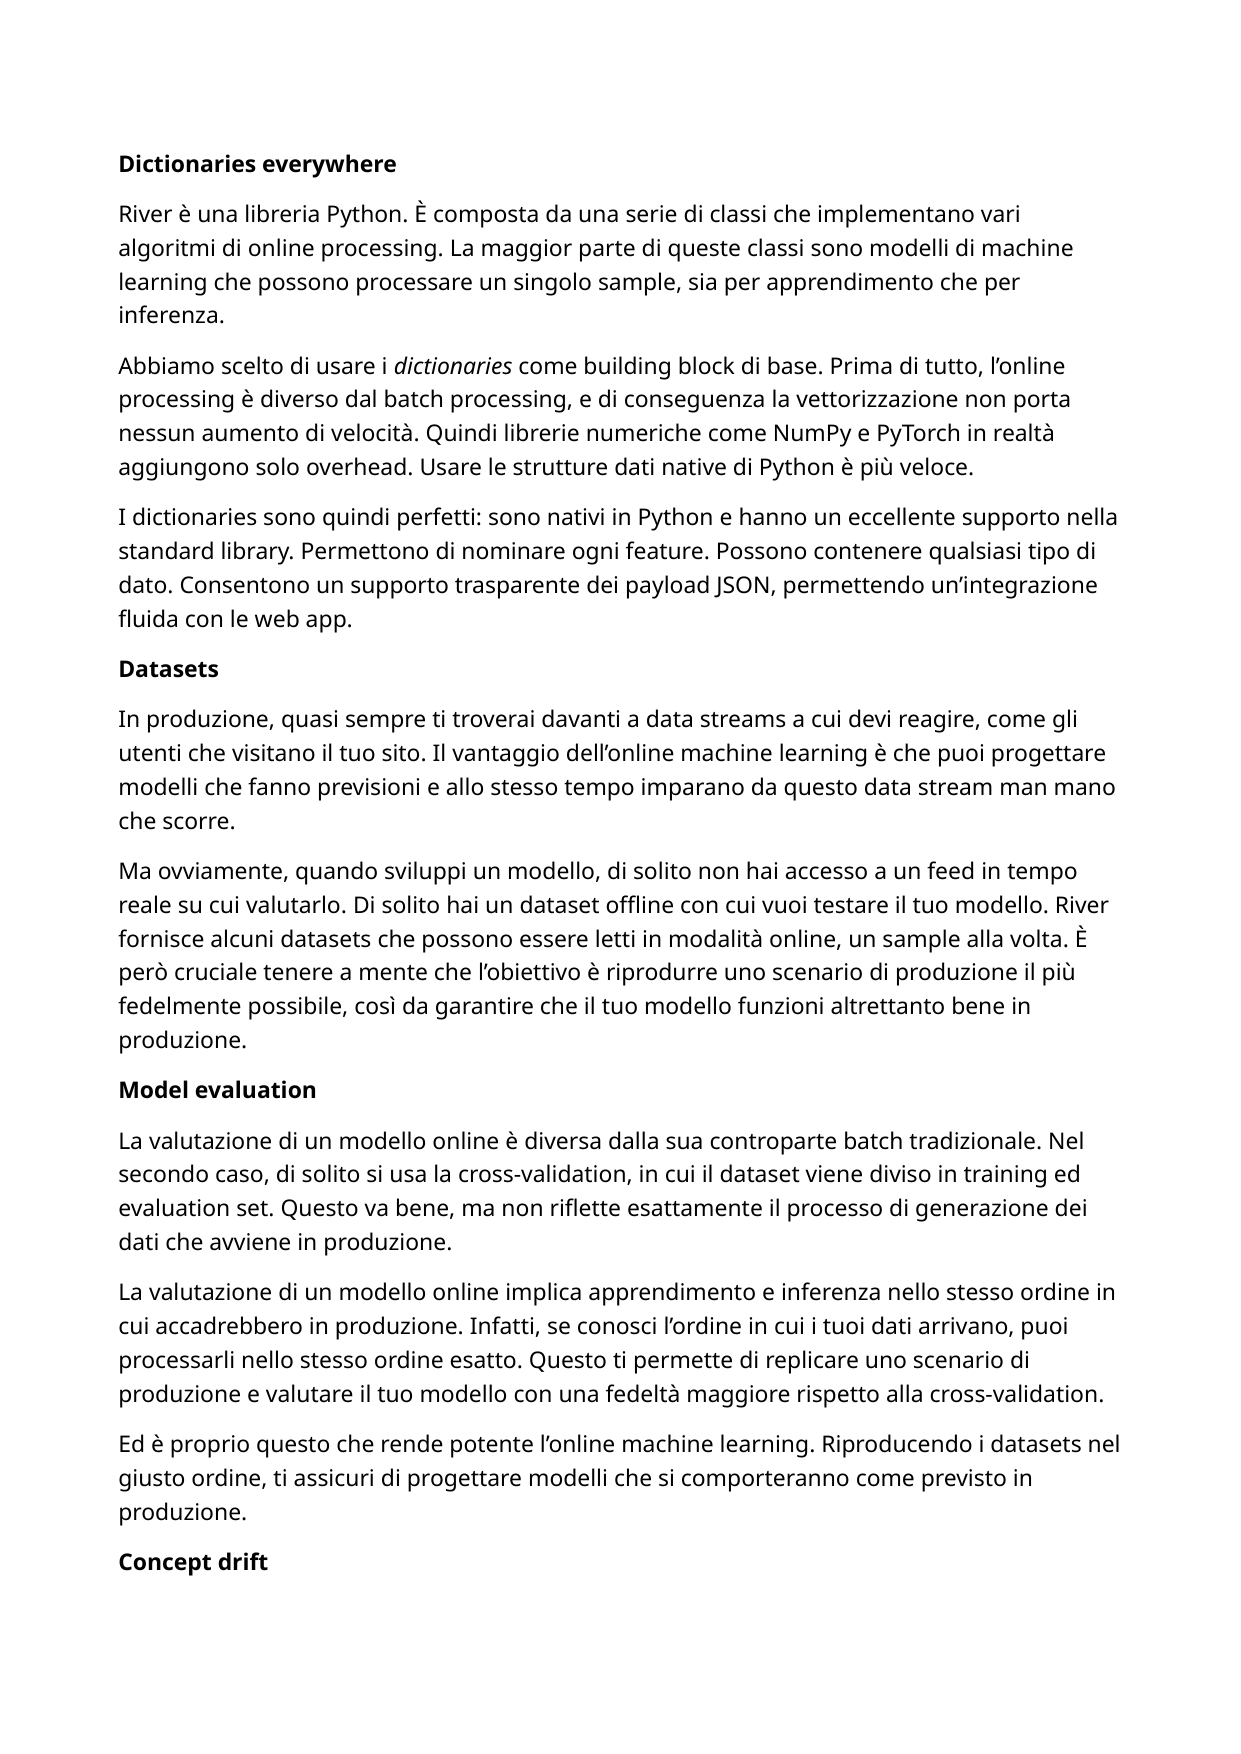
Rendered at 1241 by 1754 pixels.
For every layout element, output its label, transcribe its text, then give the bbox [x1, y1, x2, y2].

text Concept drift [118, 1546, 1122, 1577]
text Model evaluation [118, 1074, 1122, 1106]
text Ma ovviamente, quando sviluppi un modello, di solito non hai accesso a un feed in tempo reale su cui valutarlo. Di solito hai un dataset offline con cui vuoi testare il tuo modello. River fornisce alcuni datasets che possono essere letti in modalità online, un sample alla volta. È però cruciale tenere a mente che l’obiettivo è riprodurre uno scenario di produzione il più fedelmente possibile, così da garantire che il tuo modello funzioni altrettanto bene in produzione. [118, 855, 1122, 1055]
text Dictionaries everywhere [118, 148, 1122, 179]
text La valutazione di un modello online è diversa dalla sua controparte batch tradizionale. Nel secondo caso, di solito si usa la cross-validation, in cui il dataset viene diviso in training ed evaluation set. Questo va bene, ma non riflette esattamente il processo di generazione dei dati che avviene in produzione. [118, 1125, 1122, 1257]
text Datasets [118, 653, 1122, 684]
text In produzione, quasi sempre ti troverai davanti a data streams a cui devi reagire, come gli utenti che visitano il tuo sito. Il vantaggio dell’online machine learning è che puoi progettare modelli che fanno previsioni e allo stesso tempo imparano da questo data stream man mano che scorre. [118, 703, 1122, 836]
text I dictionaries sono quindi perfetti: sono nativi in Python e hanno un eccellente supporto nella standard library. Permettono di nominare ogni feature. Possono contenere qualsiasi tipo di dato. Consentono un supporto trasparente dei payload JSON, permettendo un’integrazione fluida con le web app. [118, 501, 1122, 634]
text River è una libreria Python. È composta da una serie di classi che implementano vari algoritmi di online processing. La maggior parte di queste classi sono modelli di machine learning che possono processare un singolo sample, sia per apprendimento che per inferenza. [118, 198, 1122, 331]
text Abbiamo scelto di usare i dictionaries come building block di base. Prima di tutto, l’online processing è diverso dal batch processing, e di conseguenza la vettorizzazione non porta nessun aumento di velocità. Quindi librerie numeriche come NumPy e PyTorch in realtà aggiungono solo overhead. Usare le strutture dati native di Python è più veloce. [118, 350, 1122, 482]
text Ed è proprio questo che rende potente l’online machine learning. Riproducendo i datasets nel giusto ordine, ti assicuri di progettare modelli che si comporteranno come previsto in produzione. [118, 1428, 1122, 1527]
text La valutazione di un modello online implica apprendimento e inferenza nello stesso ordine in cui accadrebbero in produzione. Infatti, se conosci l’ordine in cui i tuoi dati arrivano, puoi processarli nello stesso ordine esatto. Questo ti permette di replicare uno scenario di produzione e valutare il tuo modello con una fedeltà maggiore rispetto alla cross-validation. [118, 1276, 1122, 1409]
